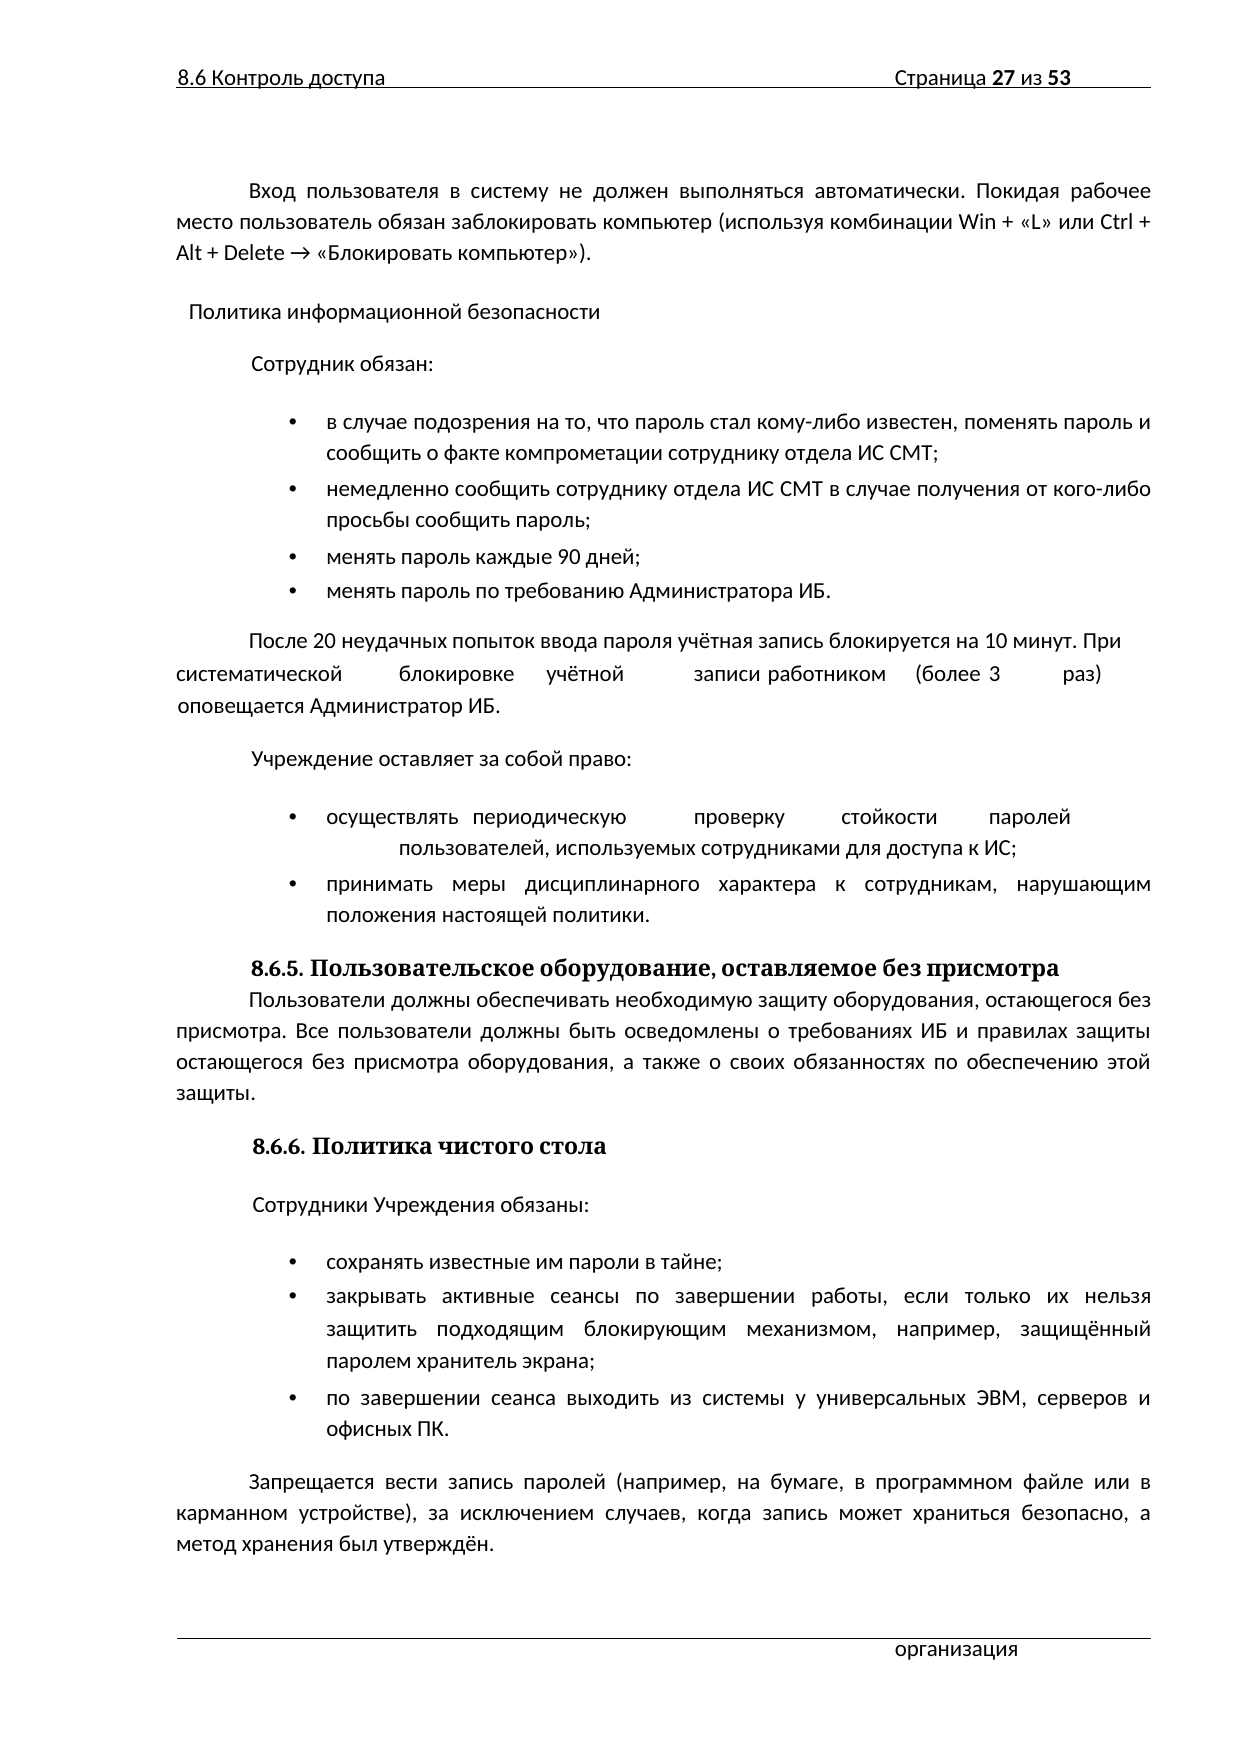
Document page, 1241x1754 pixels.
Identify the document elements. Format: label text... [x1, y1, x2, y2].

list немедленно сообщить сотруднику отдела ИС СМТ в случае получения от кого-либо просьбы сообщить пароль; [288, 474, 1152, 534]
list в случае подозрения на то, что пароль стал кому-либо известен, поменять пароль и сообщить о факте компрометации сотруднику отдела ИС СМТ; [288, 407, 1152, 466]
list по завершении сеанса выходить из системы у универсальных ЭВМ, серверов и офисных ПК. [288, 1383, 1152, 1442]
text Запрещается вести запись паролей (например, на бумаге, в программном файле или в карманном устройстве), за исключением случаев, когда запись может храниться безопасно, а метод хранения был утверждён. [176, 1467, 1152, 1557]
text После 20 неудачных попыток ввода пароля учётная запись блокируется на 10 минут. При систематической блокировке учётной записи работником (более 3 раз) оповещается Администратор ИБ. [176, 627, 1153, 719]
list закрывать активные сеансы по завершении работы, если только их нельзя защитить подходящим блокирующим механизмом, например, защищённый паролем хранитель экрана; [288, 1281, 1152, 1374]
text Сотрудники Учреждения обязаны: [251, 1190, 716, 1218]
text Вход пользователя в систему не должен выполняться автоматически. Покидая рабочее место пользователь обязан заблокировать компьютер (используя комбинации Win + «L» или Ctrl + Alt + Delete → «Блокировать компьютер»). [176, 176, 1152, 266]
subtitle 8.6.6. Политика чистого стола [251, 1134, 716, 1160]
list менять пароль каждые 90 дней; [288, 542, 1152, 570]
text Сотрудник обязан: [251, 349, 1152, 377]
text Политика информационной безопасности [188, 297, 1152, 325]
list осуществлять периодическую проверку стойкости паролей пользователей, используемых сотрудниками для доступа к ИС; [288, 802, 1152, 861]
subtitle 8.6.5. Пользовательское оборудование, оставляемое без присмотра [251, 956, 1152, 982]
text Учреждение оставляет за собой право: [251, 744, 1152, 772]
list принимать меры дисциплинарного характера к сотрудникам, нарушающим положения настоящей политики. [288, 869, 1152, 929]
list менять пароль по требованию Администратора ИБ. [288, 577, 1152, 604]
text Пользователи должны обеспечивать необходимую защиту оборудования, остающегося без присмотра. Все пользователи должны быть осведомлены о требованиях ИБ и правилах защиты остающегося без присмотра оборудования, а также о своих обязанностях по обеспечению этой защиты. [176, 985, 1152, 1106]
list сохранять известные им пароли в тайне; [288, 1247, 1152, 1275]
